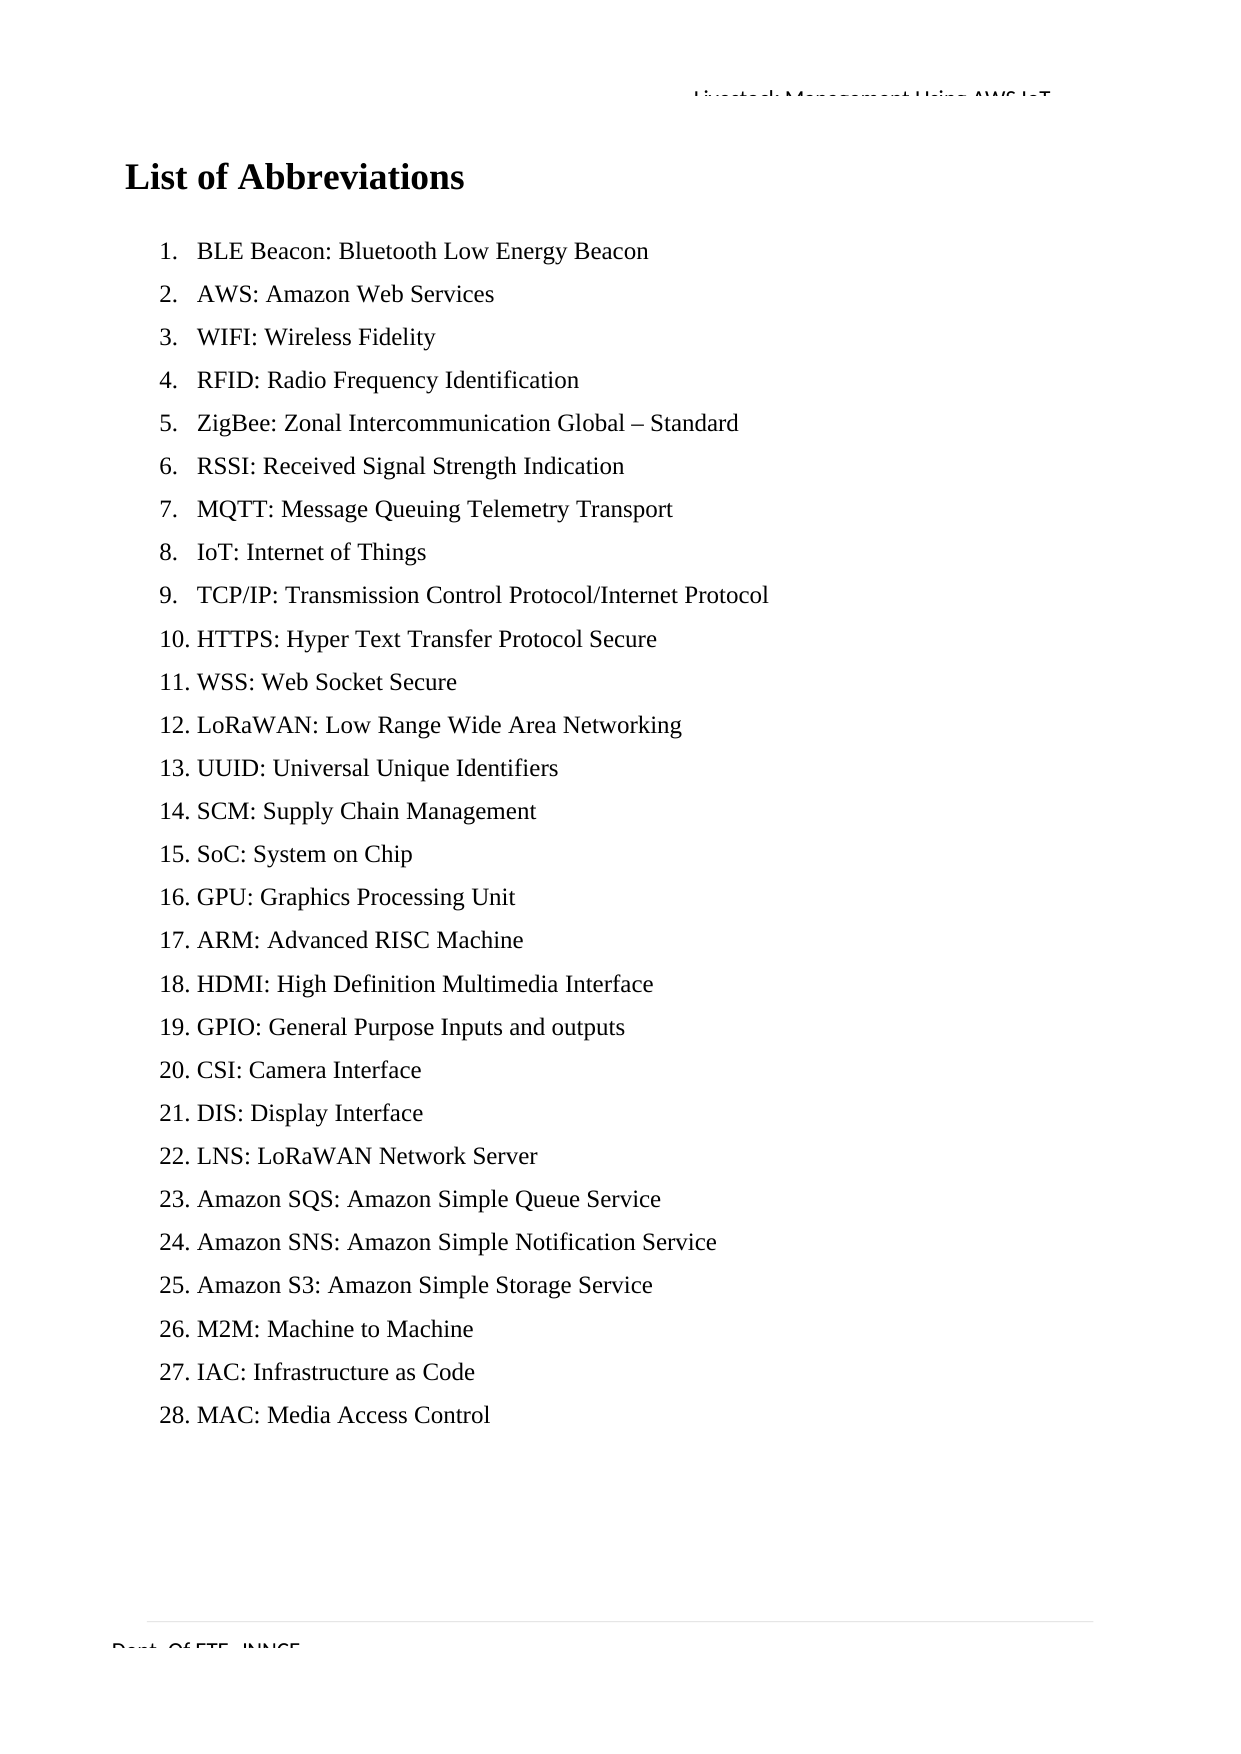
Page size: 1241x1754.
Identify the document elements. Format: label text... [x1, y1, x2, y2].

list LNS: LoRaWAN Network Server [159, 1141, 1230, 1170]
list DIS: Display Interface [159, 1098, 1230, 1127]
list RFID: Radio Frequency Identification [159, 365, 1230, 394]
list UUID: Universal Unique Identifiers [159, 753, 1230, 782]
list WIFI: Wireless Fidelity [159, 322, 1230, 351]
list GPU: Graphics Processing Unit [159, 882, 1230, 911]
list SoC: System on Chip [159, 839, 1230, 868]
list MAC: Media Access Control [159, 1400, 1230, 1429]
list IoT: Internet of Things [159, 537, 1230, 566]
list MQTT: Message Queuing Telemetry Transport [159, 494, 1230, 523]
list WSS: Web Socket Secure [159, 667, 1230, 695]
list LoRaWAN: Low Range Wide Area Networking [159, 710, 1230, 739]
list GPIO: General Purpose Inputs and outputs [159, 1012, 1230, 1041]
list CSI: Camera Interface [159, 1055, 1230, 1084]
list BLE Beacon: Bluetooth Low Energy Beacon [159, 236, 1230, 264]
list RSSI: Received Signal Strength Indication [159, 451, 1230, 480]
list M2M: Machine to Machine [159, 1314, 1230, 1342]
list AWS: Amazon Web Services [159, 279, 1230, 307]
list HDMI: High Definition Multimedia Interface [159, 969, 1230, 997]
list Amazon SQS: Amazon Simple Queue Service [159, 1184, 1230, 1213]
list Amazon S3: Amazon Simple Storage Service [159, 1271, 1230, 1299]
list HTTPS: Hyper Text Transfer Protocol Secure [159, 624, 1230, 652]
list SCM: Supply Chain Management [159, 796, 1230, 825]
list Amazon SNS: Amazon Simple Notification Service [159, 1227, 1230, 1256]
subtitle List of Abbreviations [50, 154, 1230, 197]
list TCP/IP: Transmission Control Protocol/Internet Protocol [159, 580, 1230, 609]
list IAC: Infrastructure as Code [159, 1357, 1230, 1386]
list ARM: Advanced RISC Machine [159, 926, 1230, 954]
list ZigBee: Zonal Intercommunication Global – Standard [159, 408, 1230, 437]
